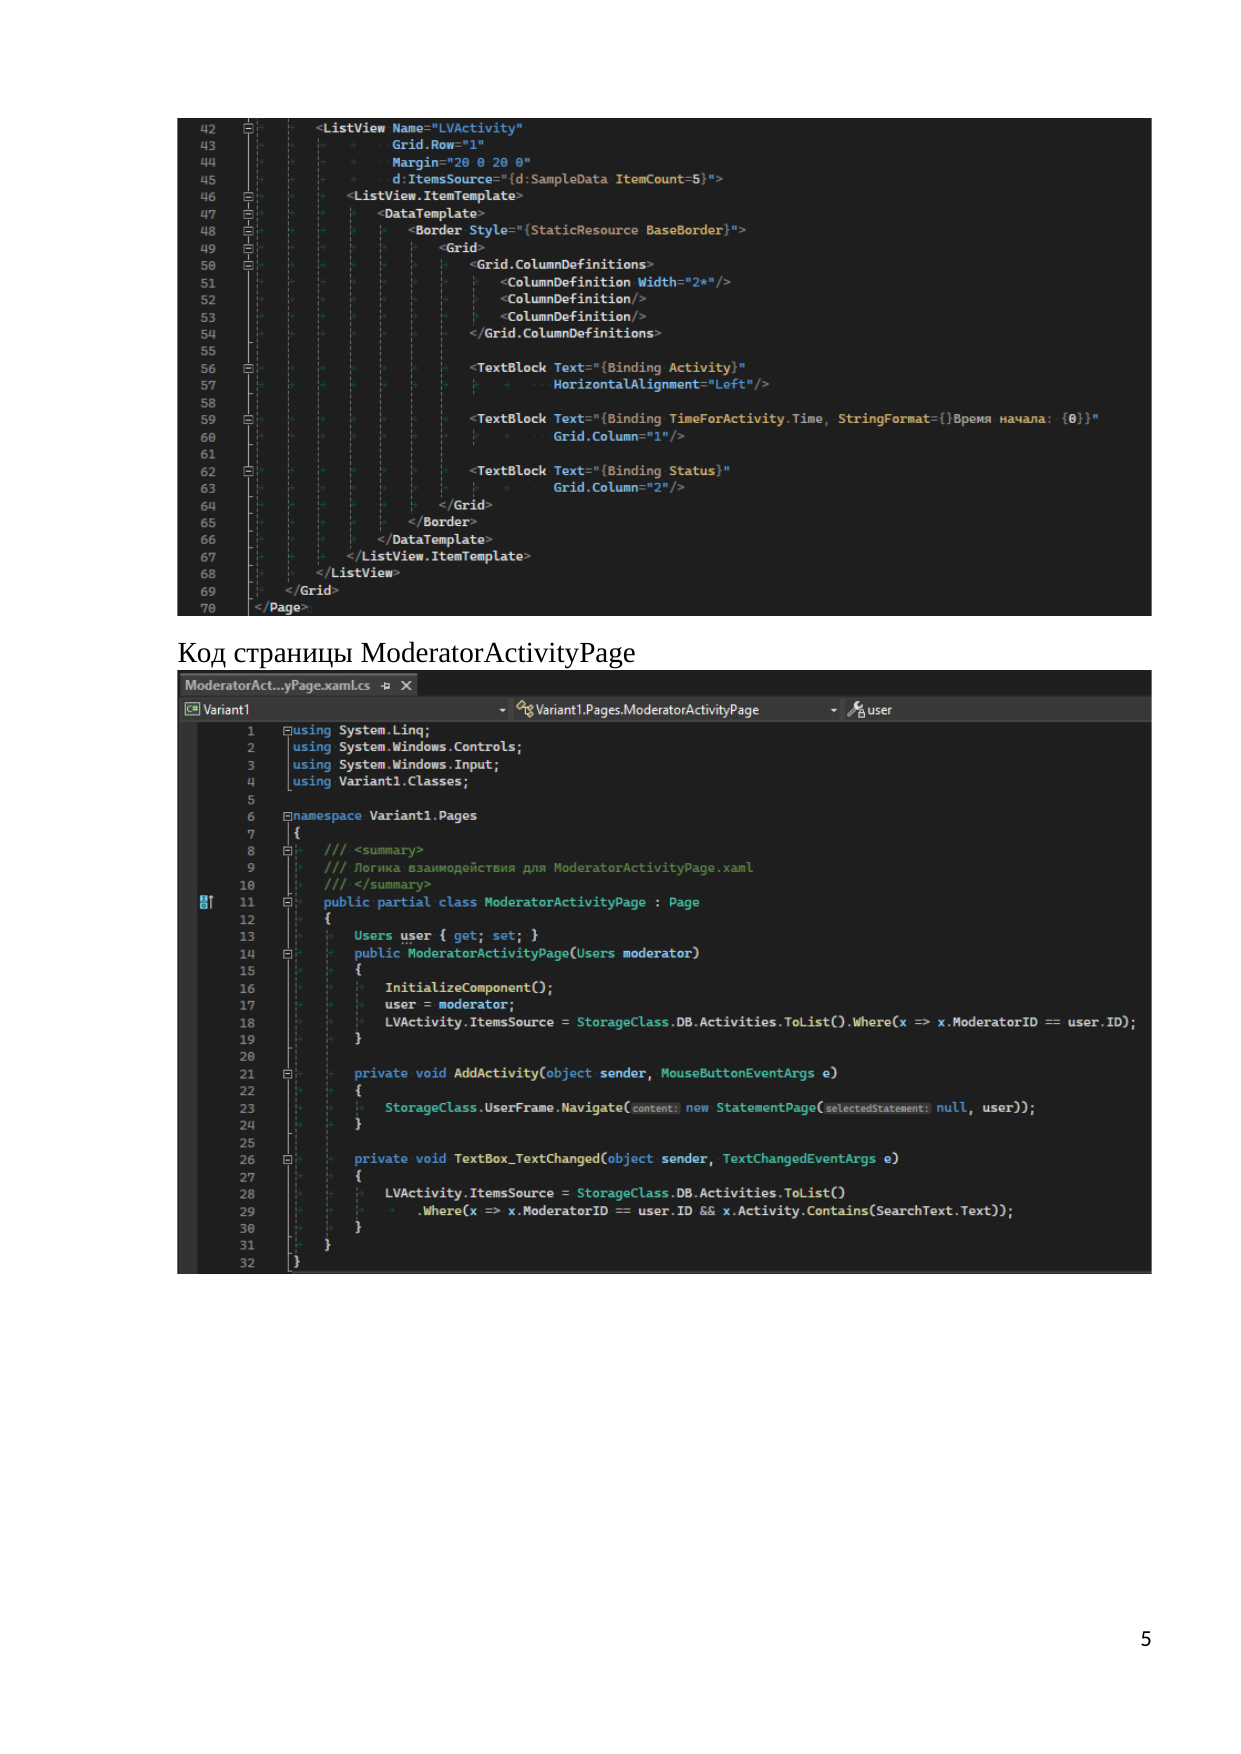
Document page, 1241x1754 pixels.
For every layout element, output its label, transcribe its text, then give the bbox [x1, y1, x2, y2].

picture [177, 118, 1152, 616]
text Код страницы ModeratorActivityPage [177, 635, 1152, 670]
picture [177, 670, 1152, 1274]
